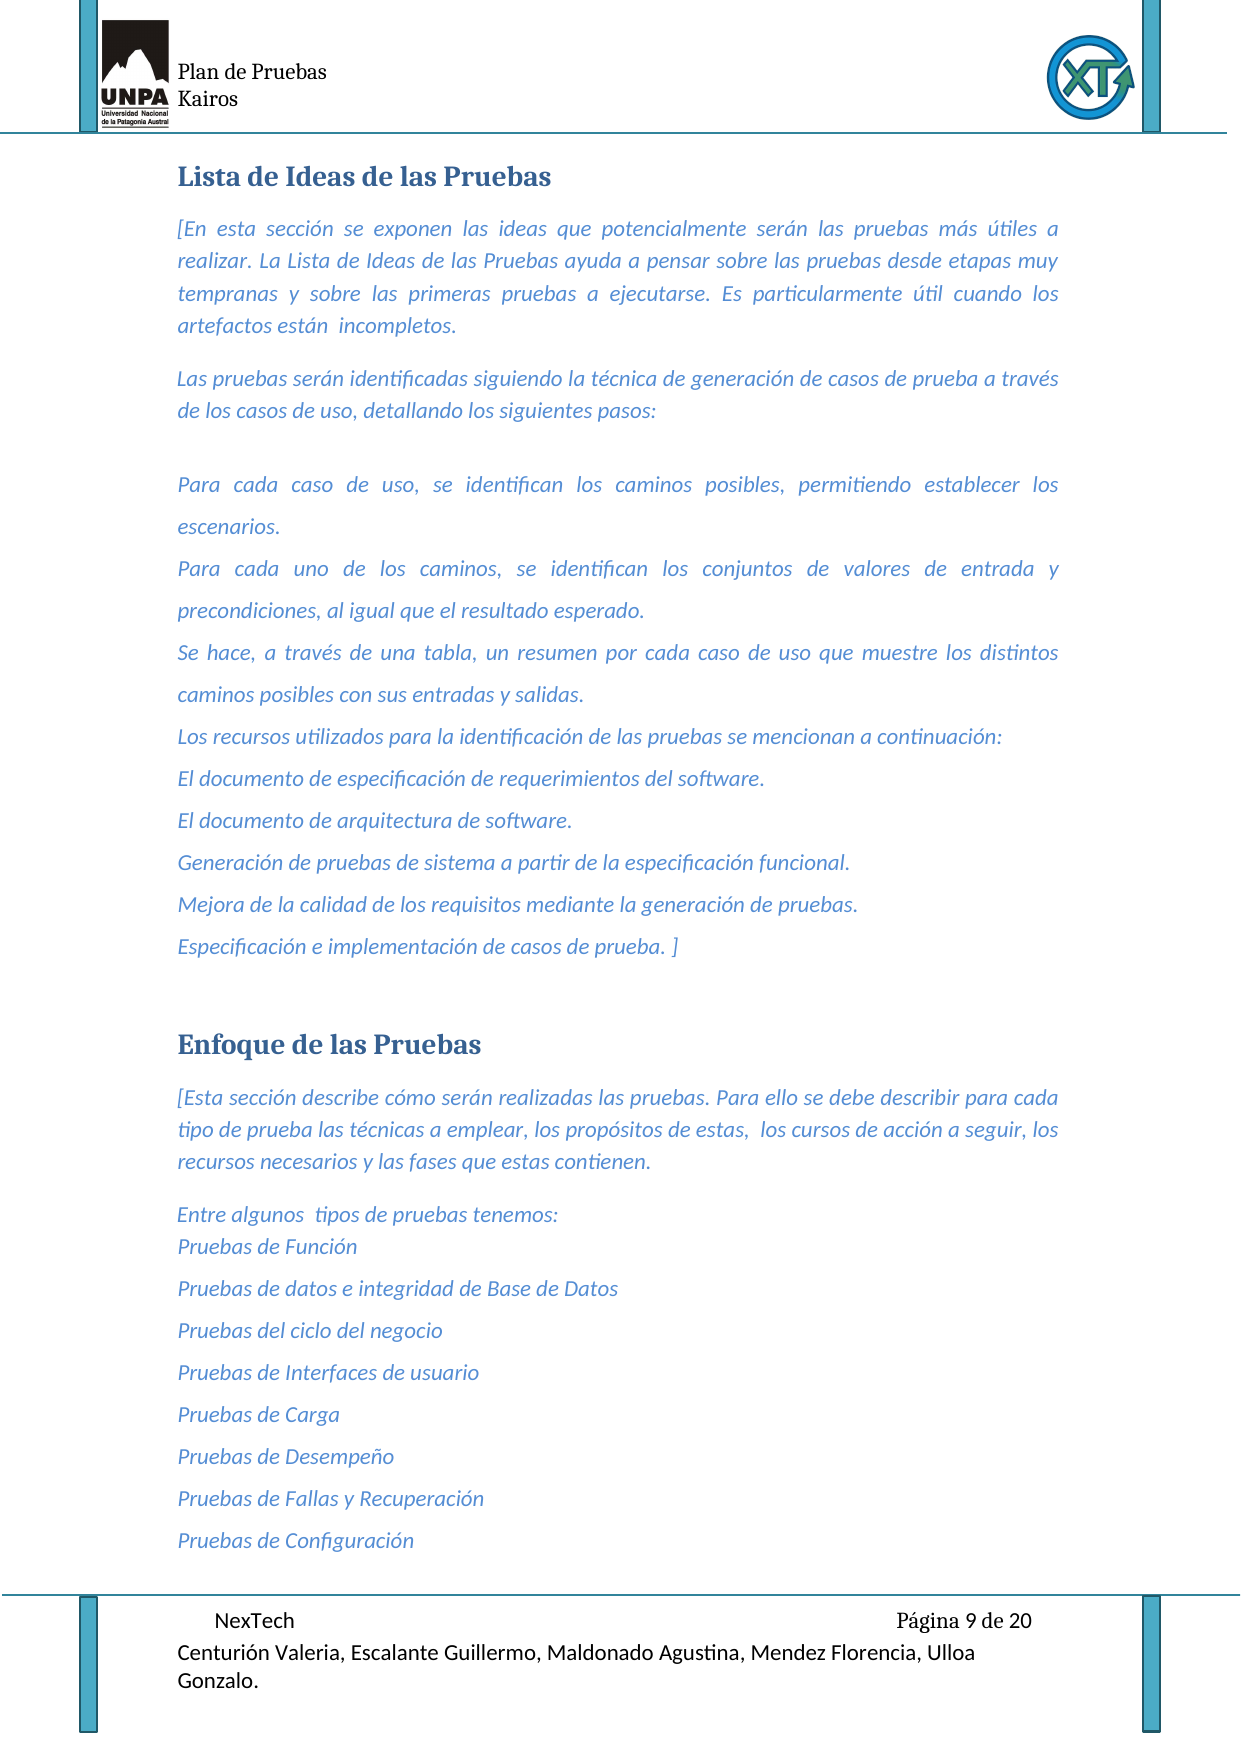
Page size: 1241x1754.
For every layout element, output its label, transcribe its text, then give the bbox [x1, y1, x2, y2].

text Pruebas de Interfaces de usuario [177, 1358, 1063, 1386]
text Pruebas de Configuración [177, 1526, 1063, 1554]
text Pruebas de Fallas y Recuperación [177, 1484, 1063, 1512]
subtitle Lista de Ideas de las Pruebas [177, 160, 1063, 193]
text Pruebas de Desempeño [177, 1442, 1063, 1470]
text Se hace, a través de una tabla, un resumen por cada caso de uso que muestre los distintos caminos posibles con sus entradas y salidas. [177, 638, 1063, 708]
text El documento de especificación de requerimientos del software. [177, 764, 1063, 792]
text Entre algunos tipos de pruebas tenemos: [177, 1200, 1063, 1228]
text Las pruebas serán identificadas siguiendo la técnica de generación de casos de prueba a través de los casos de uso, detallando los siguientes pasos: [177, 364, 1063, 424]
text Para cada caso de uso, se identifican los caminos posibles, permitiendo establecer los escenarios. [177, 470, 1063, 540]
text Pruebas de datos e integridad de Base de Datos [177, 1274, 1063, 1302]
text Generación de pruebas de sistema a partir de la especificación funcional. [177, 848, 1063, 876]
picture [1032, 22, 1143, 132]
text [Esta sección describe cómo serán realizadas las pruebas. Para ello se debe describir para cada tipo de prueba las técnicas a emplear, los propósitos de estas, los cursos de acción a seguir, los recursos necesarios y las fases que estas contienen. [177, 1083, 1063, 1175]
text Pruebas del ciclo del negocio [177, 1316, 1063, 1344]
text Para cada uno de los caminos, se identifican los conjuntos de valores de entrada y precondiciones, al igual que el resultado esperado. [177, 554, 1063, 624]
text Pruebas de Función [177, 1232, 1063, 1260]
text El documento de arquitectura de software. [177, 806, 1063, 834]
text Pruebas de Carga [177, 1400, 1063, 1428]
subtitle Enfoque de las Pruebas [177, 1028, 1063, 1062]
text Mejora de la calidad de los requisitos mediante la generación de pruebas. [177, 890, 1063, 918]
text Los recursos utilizados para la identificación de las pruebas se mencionan a continuación: [177, 722, 1063, 750]
text [En esta sección se exponen las ideas que potencialmente serán las pruebas más útiles a realizar. La Lista de Ideas de las Pruebas ayuda a pensar sobre las pruebas desde etapas muy tempranas y sobre las primeras pruebas a ejecutarse. Es particularmente útil cuando los artefactos están incompletos. [177, 214, 1063, 339]
text Especificación e implementación de casos de prueba. ] [177, 932, 1063, 960]
picture [100, 18, 170, 129]
